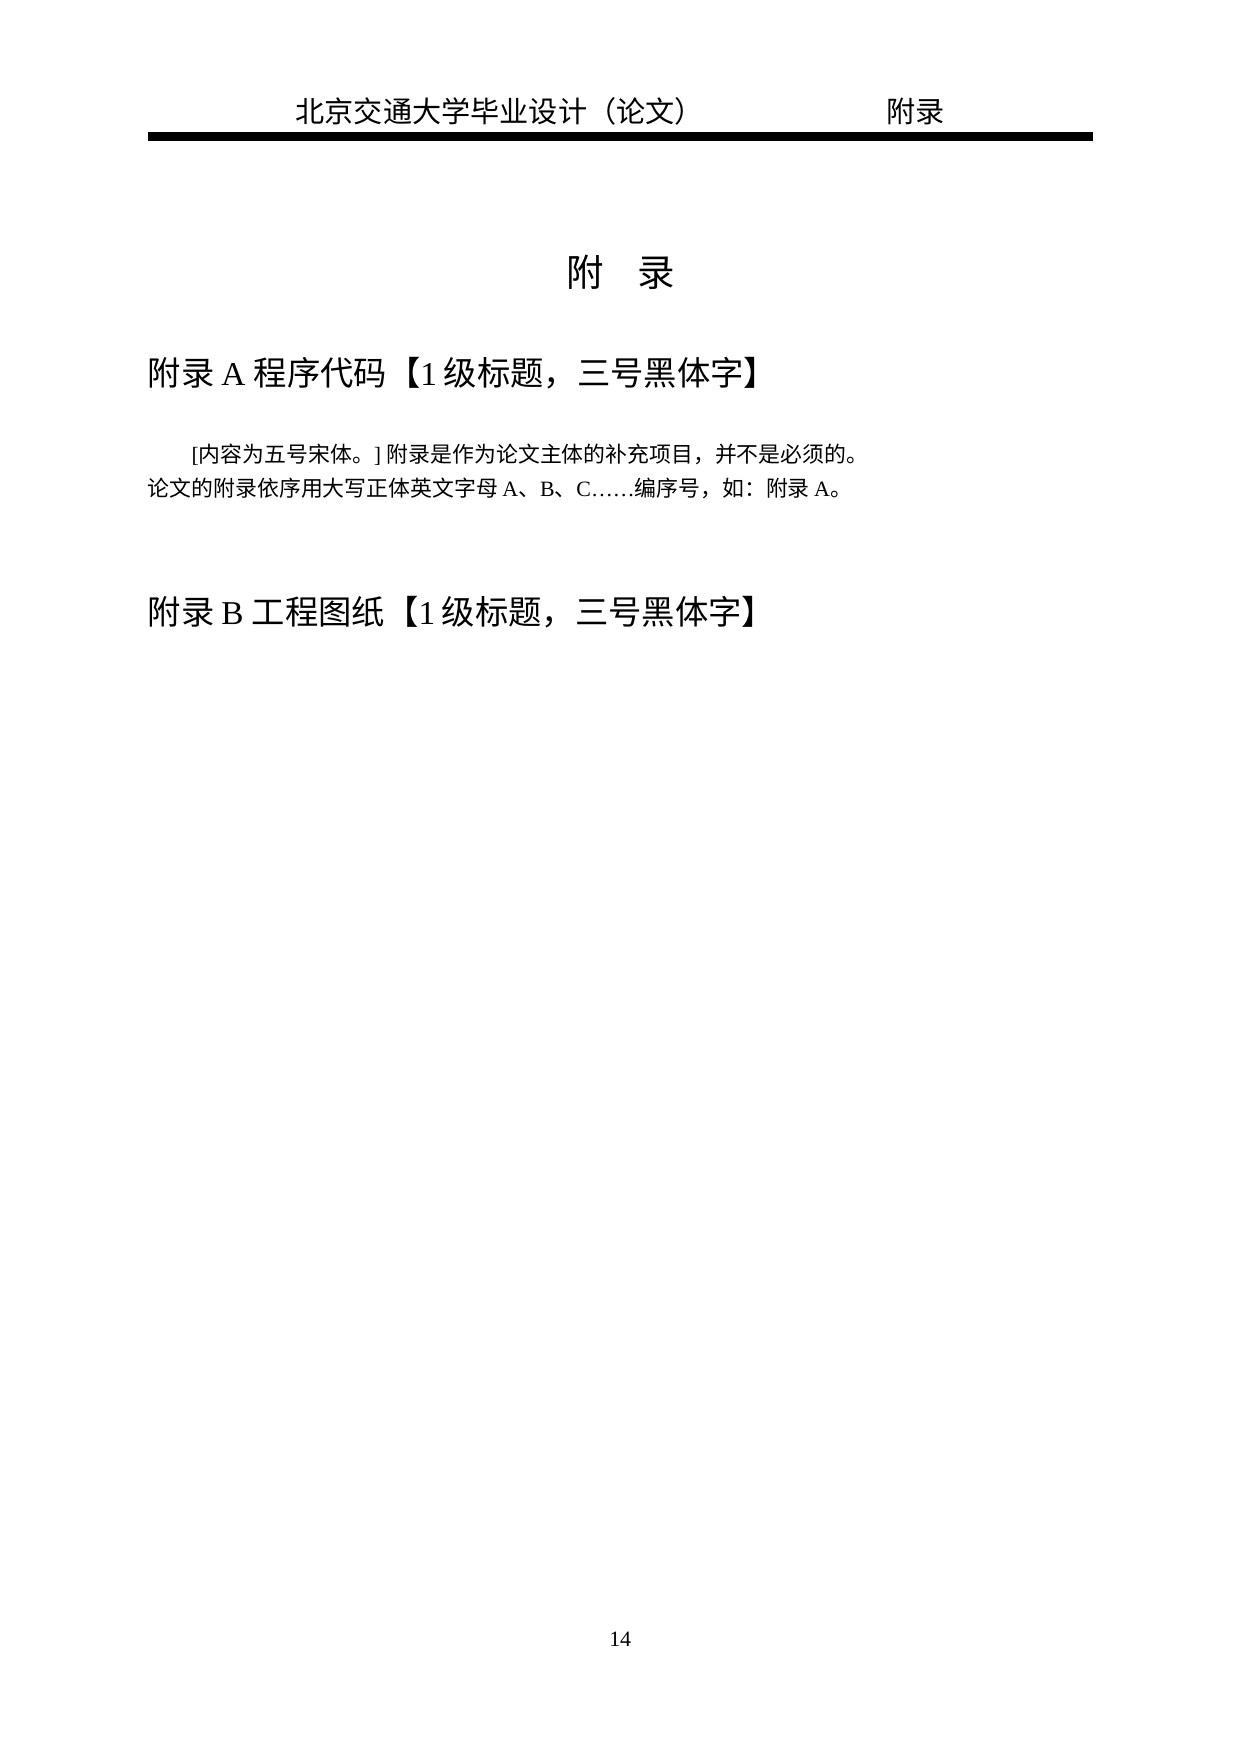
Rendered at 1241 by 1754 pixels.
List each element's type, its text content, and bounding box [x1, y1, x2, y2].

text 论文的附录依序用大写正体英文字母A、B、C……编序号，如：附录A。 [148, 470, 1092, 503]
text 附录是作为论文主体的补充项目，并不是必须的。 [148, 433, 1092, 470]
text 附录A 程序代码 [148, 347, 1092, 395]
text 附录B 工程图纸 [148, 585, 1092, 634]
text 附 录 [148, 243, 1092, 297]
